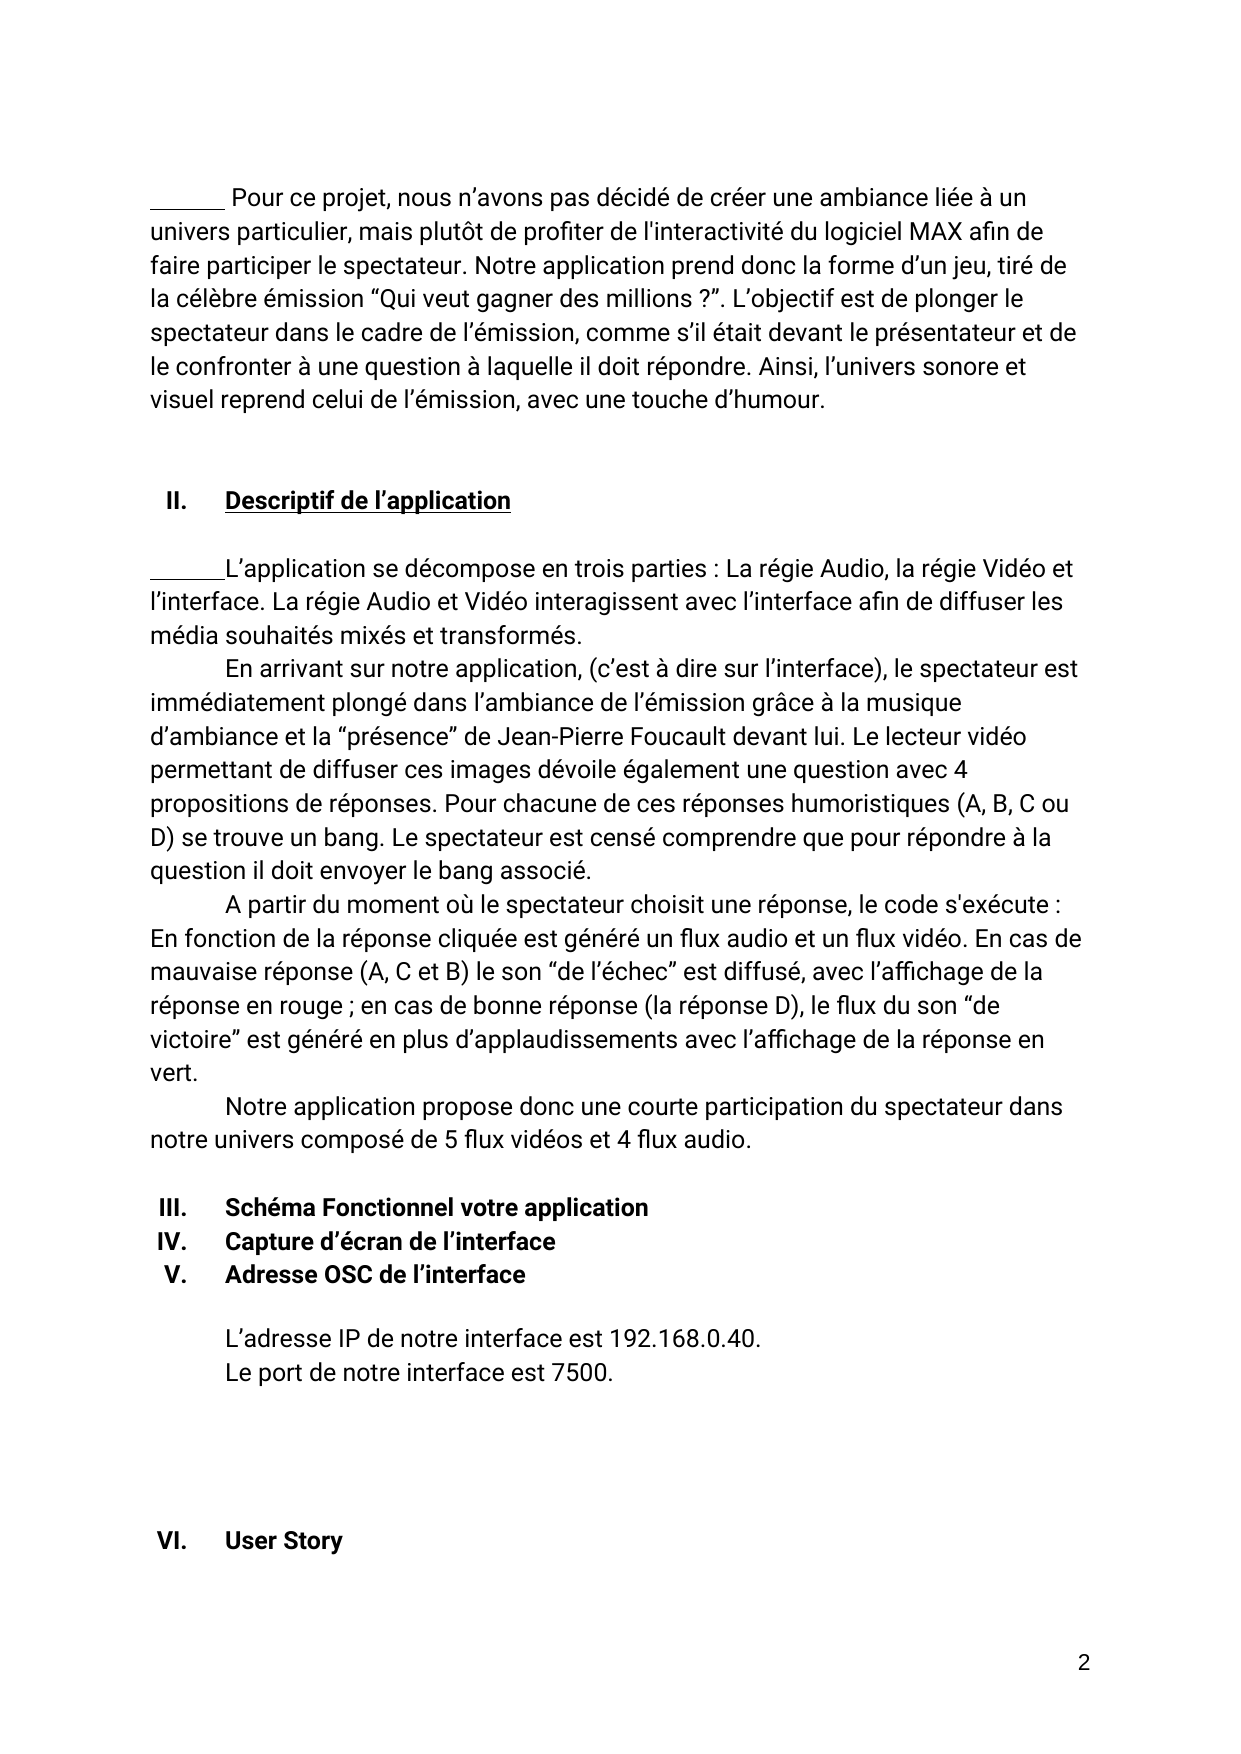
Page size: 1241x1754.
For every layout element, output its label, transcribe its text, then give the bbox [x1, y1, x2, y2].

text Le port de notre interface est 7500. [150, 1358, 1090, 1388]
list User Story [187, 1527, 1090, 1556]
text Notre application propose donc une courte participation du spectateur dans notre univers composé de 5 flux vidéos et 4 flux audio. [150, 1092, 1090, 1155]
list Schéma Fonctionnel votre application [187, 1193, 1090, 1222]
text L’application se décompose en trois parties : La régie Audio, la régie Vidéo et l’interface. La régie Audio et Vidéo interagissent avec l’interface afin de diffuser les média souhaités mixés et transformés. [150, 554, 1090, 650]
text L’adresse IP de notre interface est 192.168.0.40. [150, 1325, 1090, 1354]
list Capture d’écran de l’interface [187, 1227, 1090, 1256]
text A partir du moment où le spectateur choisit une réponse, le code s'exécute : En fonction de la réponse cliquée est généré un flux audio et un flux vidéo. En cas de mauvaise réponse (A, C et B) le son “de l’échec” est diffusé, avec l’affichage de la réponse en rouge ; en cas de bonne réponse (la réponse D), le flux du son “de victoire” est généré en plus d’applaudissements avec l’affichage de la réponse en vert. [150, 890, 1090, 1088]
list Adresse OSC de l’interface [187, 1260, 1090, 1289]
list Descriptif de l’application [187, 486, 1090, 516]
text En arrivant sur notre application, (c’est à dire sur l’interface), le spectateur est immédiatement plongé dans l’ambiance de l’émission grâce à la musique d’ambiance et la “présence” de Jean-Pierre Foucault devant lui. Le lecteur vidéo permettant de diffuser ces images dévoile également une question avec 4 propositions de réponses. Pour chacune de ces réponses humoristiques (A, B, C ou D) se trouve un bang. Le spectateur est censé comprendre que pour répondre à la question il doit envoyer le bang associé. [150, 655, 1090, 886]
text Pour ce projet, nous n’avons pas décidé de créer une ambiance liée à un univers particulier, mais plutôt de profiter de l'interactivité du logiciel MAX afin de faire participer le spectateur. Notre application prend donc la forme d’un jeu, tiré de la célèbre émission “Qui veut gagner des millions ?”. L’objectif est de plonger le spectateur dans le cadre de l’émission, comme s’il était devant le présentateur et de le confronter à une question à laquelle il doit répondre. Ainsi, l’univers sonore et visuel reprend celui de l’émission, avec une touche d’humour. [150, 184, 1090, 415]
